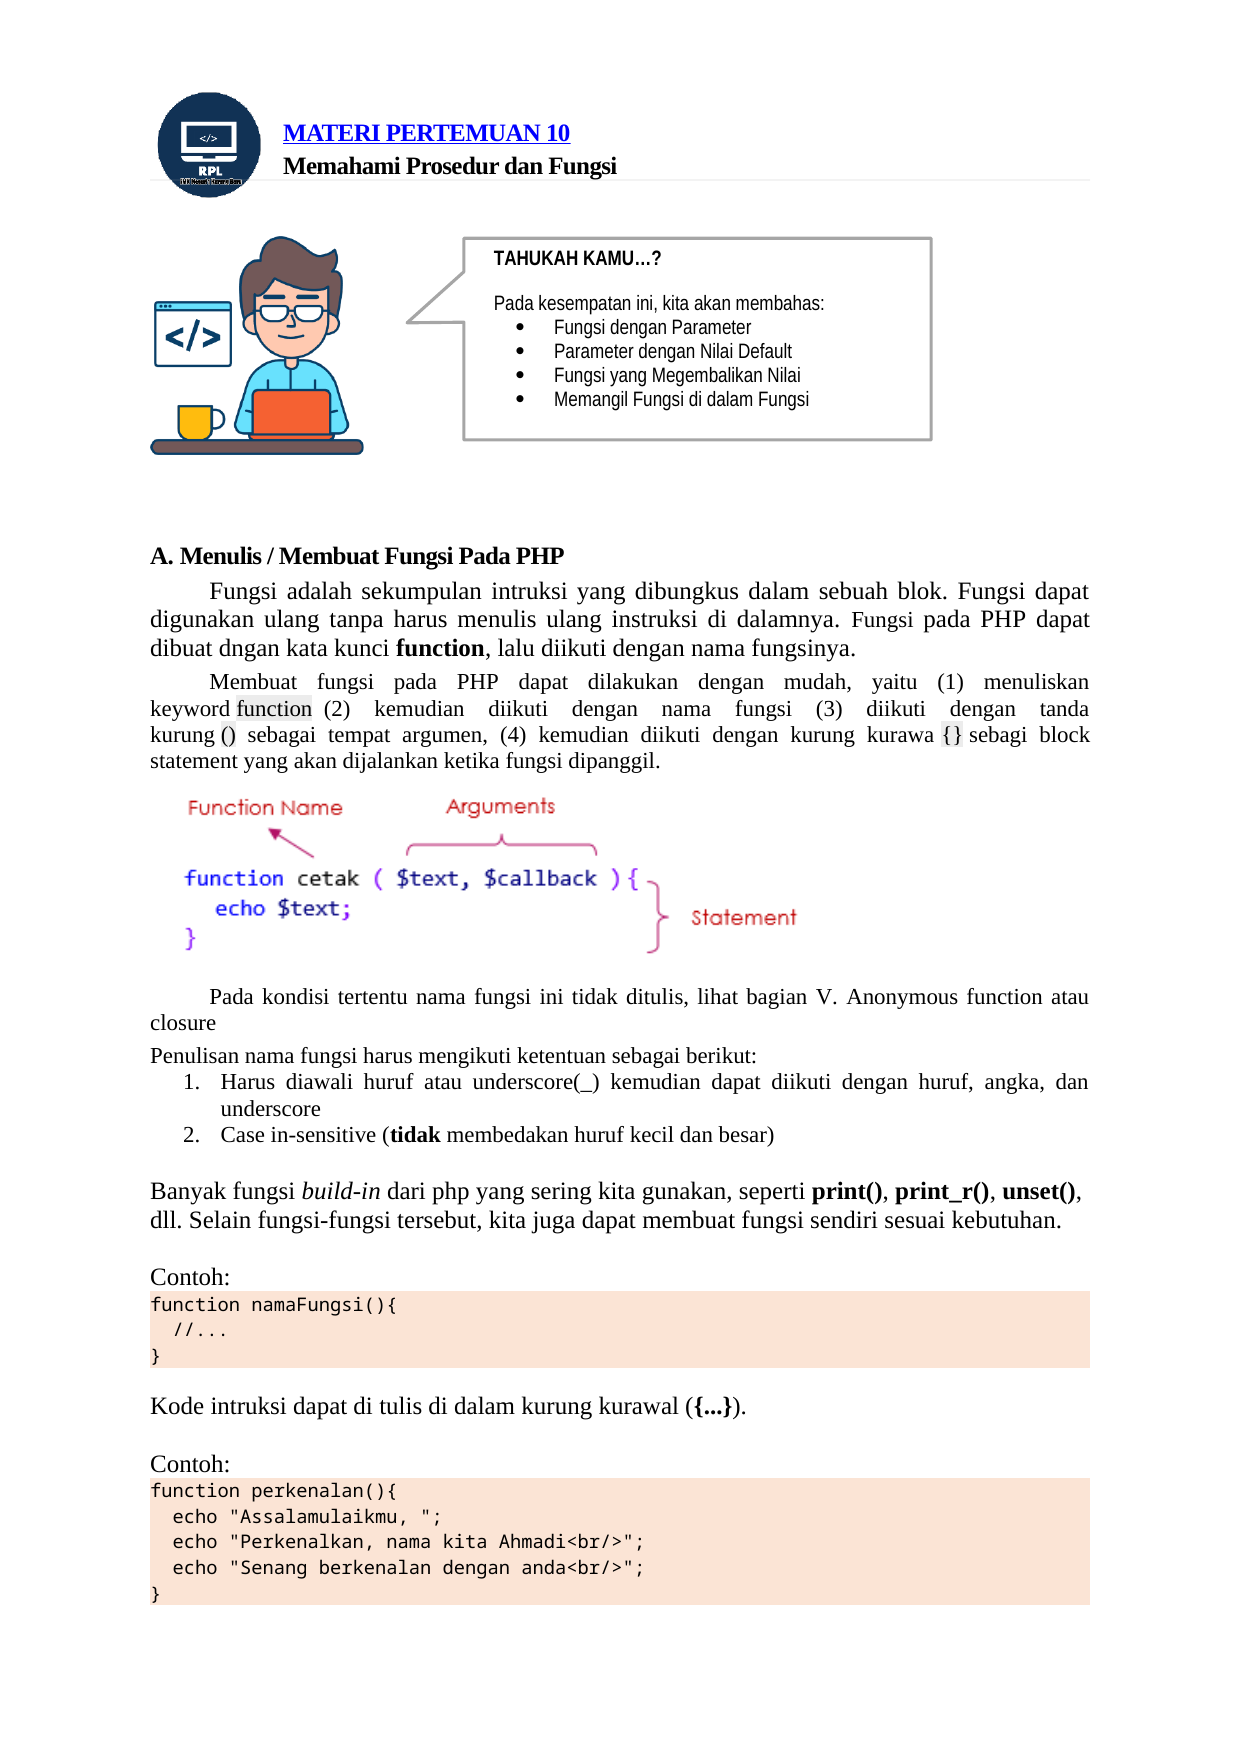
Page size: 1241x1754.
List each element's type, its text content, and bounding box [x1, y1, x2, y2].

text Contoh: [150, 1262, 1090, 1291]
text MATERI PERTEMUAN 10 [283, 118, 1090, 147]
text Membuat fungsi pada PHP dapat dilakukan dengan mudah, yaitu (1) menuliskan keyword function (2) kemudian diikuti dengan nama fungsi (3) diikuti dengan tanda kurung () sebagai tempat argumen, (4) kemudian diikuti dengan kurung kurawa {} sebagi block statement yang akan dijalankan ketika fungsi dipanggil. [150, 668, 1090, 774]
text Fungsi adalah sekumpulan intruksi yang dibungkus dalam sebuah blok. Fungsi dapat digunakan ulang tanpa harus menulis ulang instruksi di dalamnya. Fungsi pada PHP dapat dibuat dngan kata kunci function, lalu diikuti dengan nama fungsinya. [150, 576, 1090, 662]
picture [150, 236, 364, 455]
picture [150, 181, 267, 209]
list Menulis / Membuat Fungsi Pada PHP [150, 541, 1090, 569]
text function perkenalan(){ [150, 1478, 1090, 1503]
text Contoh: [150, 1449, 1090, 1478]
text //... [150, 1317, 1090, 1342]
text } [150, 1342, 1090, 1368]
text echo "Assalamulaikmu, "; [150, 1503, 1090, 1529]
text Banyak fungsi build-in dari php yang sering kita gunakan, seperti print(), print_r(), unset(), dll. Selain fungsi-fungsi tersebut, kita juga dapat membuat fungsi sendiri sesuai kebutuhan. [150, 1176, 1090, 1234]
list Harus diawali huruf atau underscore(_) kemudian dapat diikuti dengan huruf, angka, dan underscore [183, 1068, 1090, 1121]
picture [150, 780, 824, 977]
text Penulisan nama fungsi harus mengikuti ketentuan sebagai berikut: [150, 1042, 1090, 1068]
text } [150, 1580, 1090, 1605]
text Kode intruksi dapat di tulis di dalam kurung kurawal ({...}). [150, 1391, 1090, 1420]
text Memahami Prosedur dan Fungsi [283, 151, 1090, 179]
text Pada kondisi tertentu nama fungsi ini tidak ditulis, lihat bagian V. Anonymous function atau closure [150, 983, 1090, 1036]
picture [150, 90, 267, 179]
text echo "Senang berkenalan dengan anda<br/>"; [150, 1554, 1090, 1580]
list Case in-sensitive (tidak membedakan huruf kecil dan besar) [183, 1121, 1090, 1147]
text echo "Perkenalkan, nama kita Ahmadi<br/>"; [150, 1529, 1090, 1554]
text function namaFungsi(){ [150, 1291, 1090, 1317]
